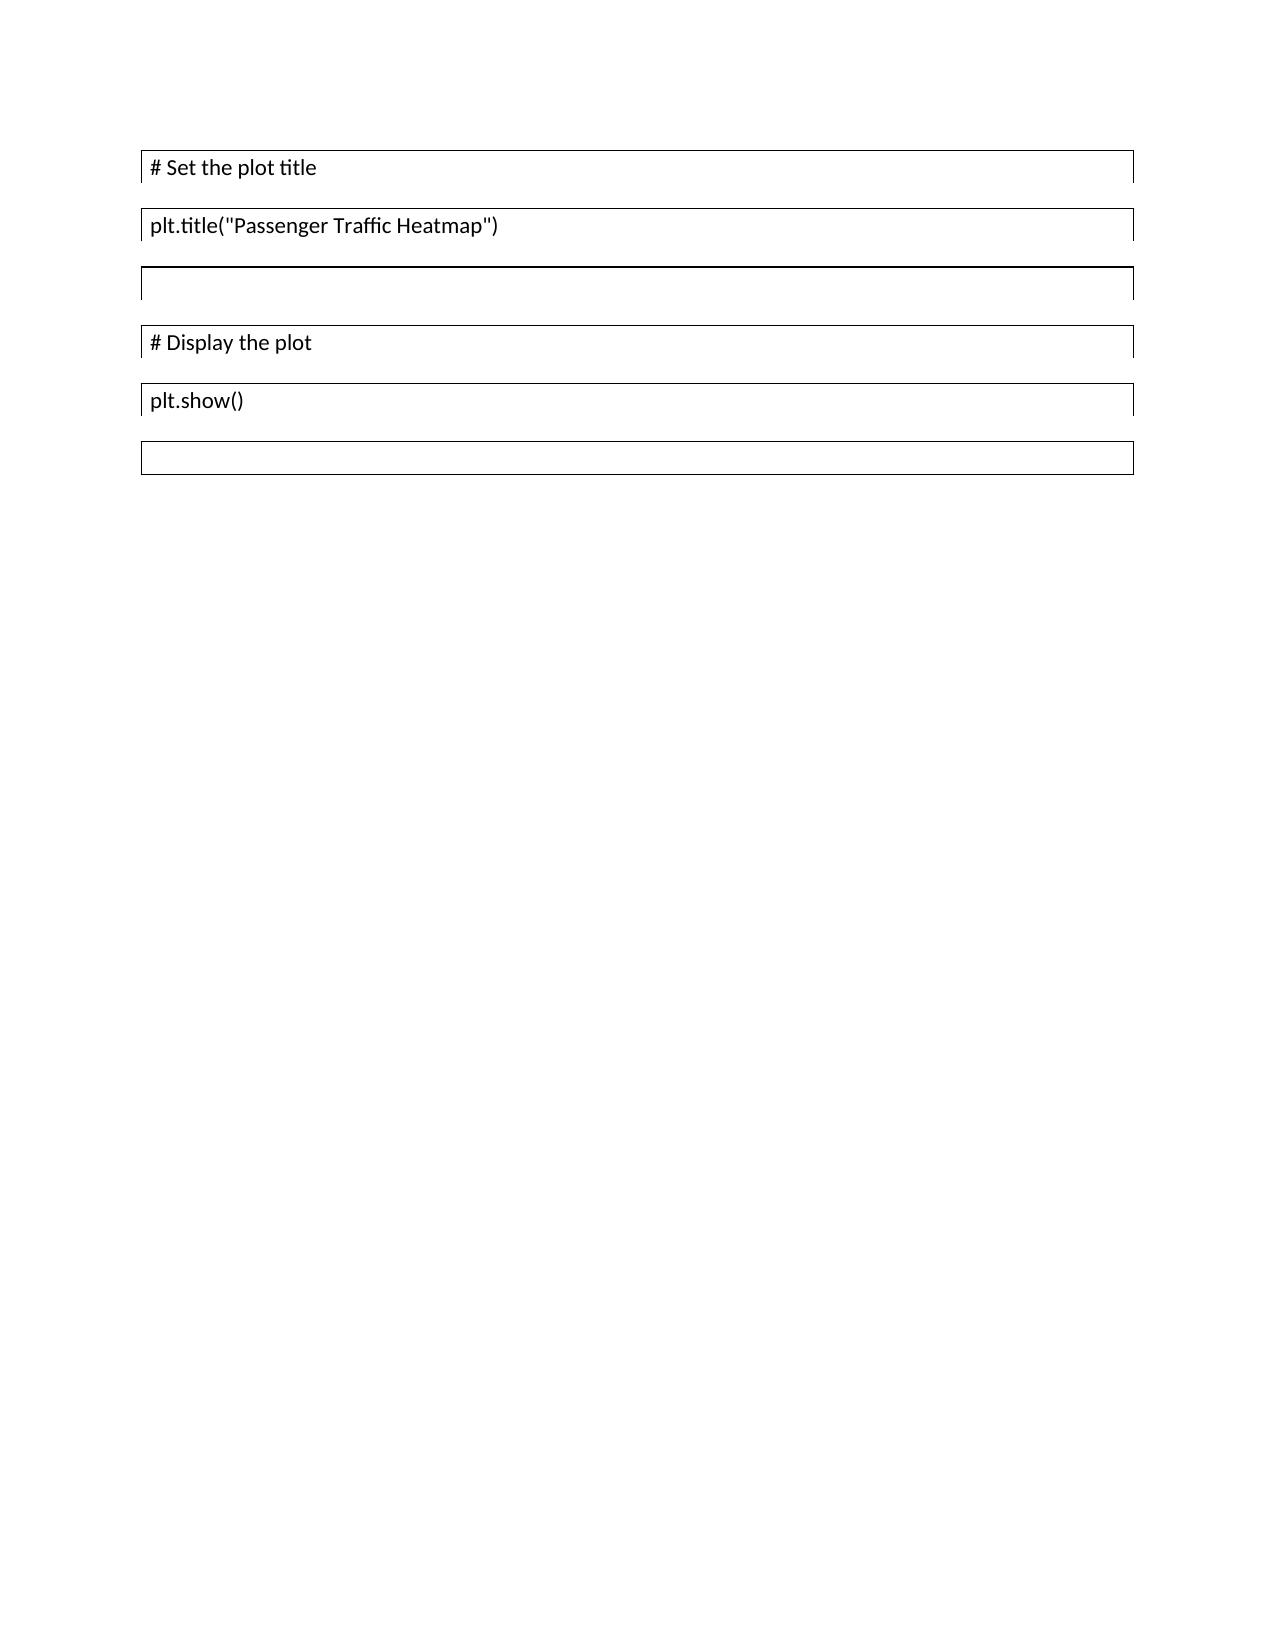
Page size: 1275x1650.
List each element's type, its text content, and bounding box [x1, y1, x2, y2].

text # Set the plot title [142, 151, 1133, 183]
text plt.title("Passenger Traffic Heatmap") [142, 209, 1133, 241]
text # Display the plot [142, 326, 1133, 358]
text plt.show() [142, 384, 1133, 416]
